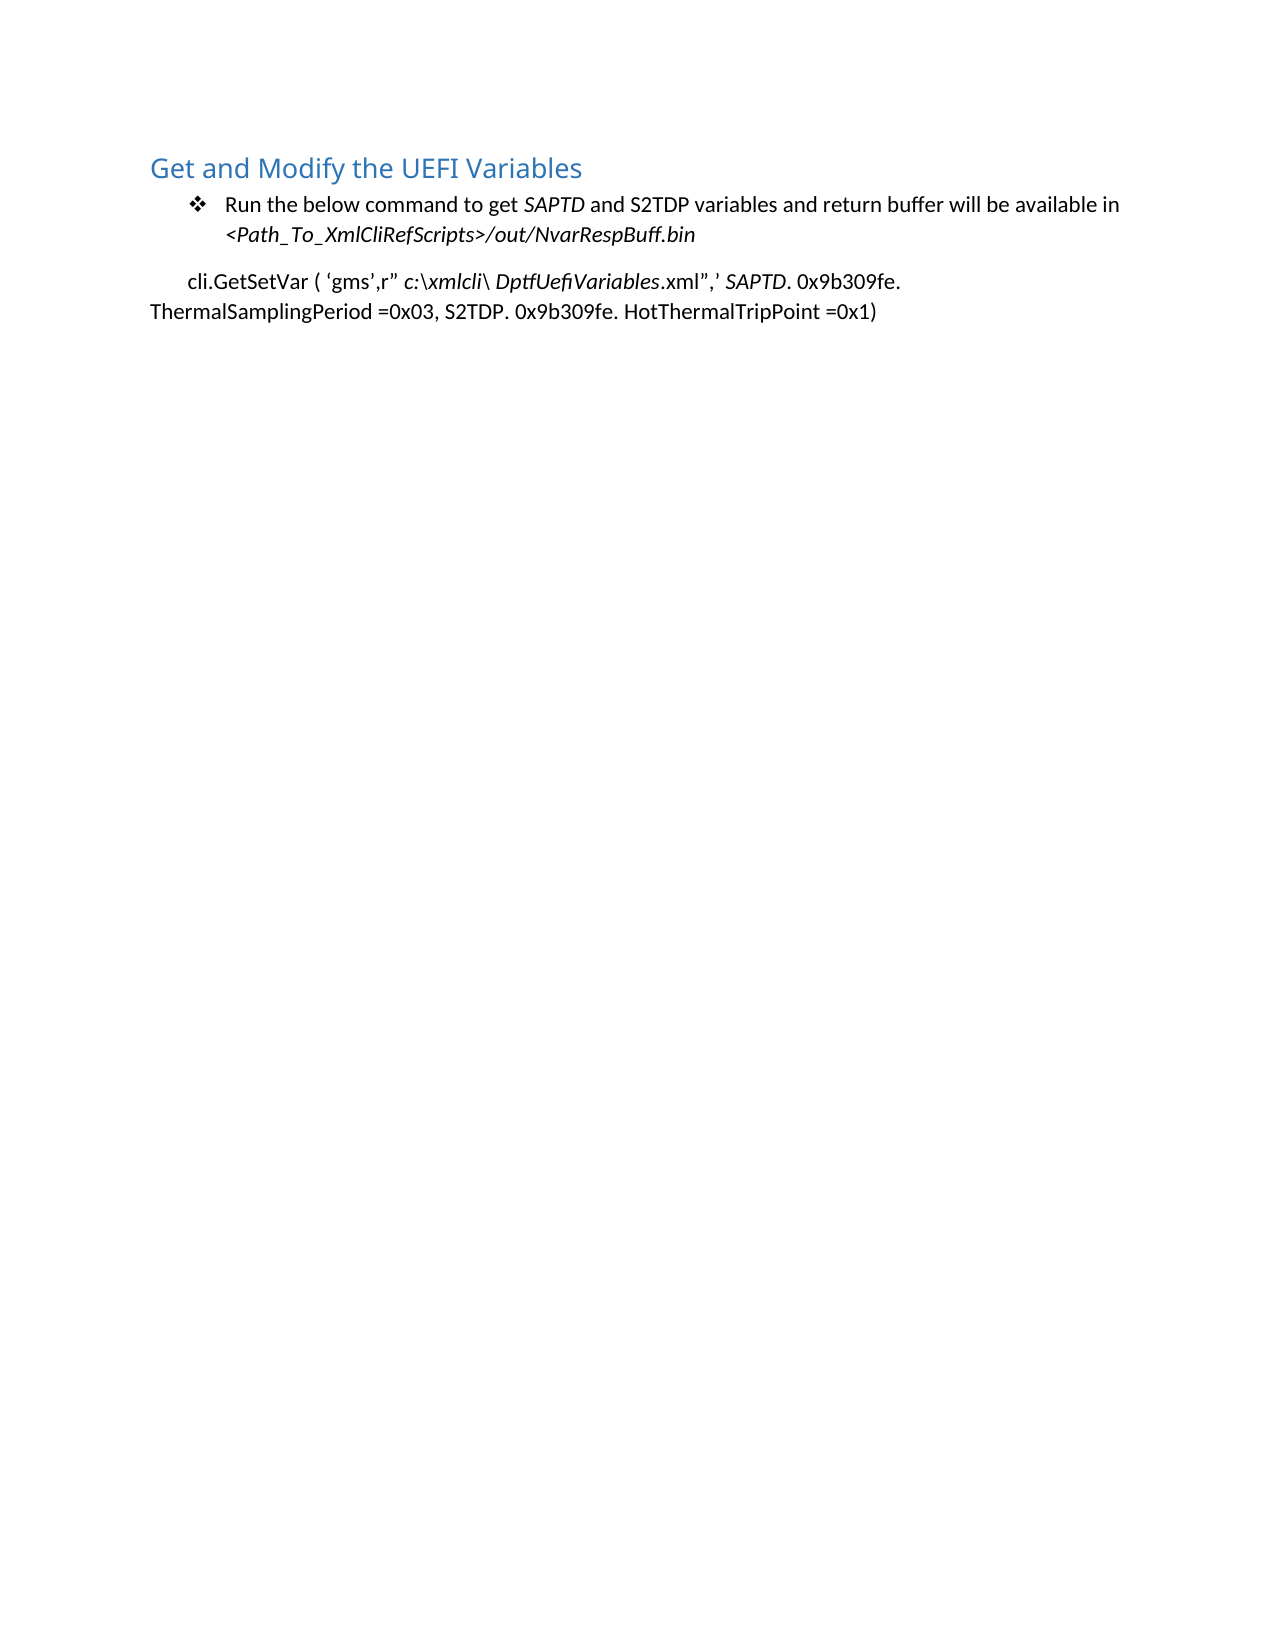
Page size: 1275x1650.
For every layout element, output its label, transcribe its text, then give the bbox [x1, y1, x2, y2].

list Run the below command to get SAPTD and S2TDP variables and return buffer will be available in <Path_To_XmlCliRefScripts>/out/NvarRespBuff.bin [187, 190, 1125, 248]
text cli.GetSetVar ( ‘gms’,r” c:\xmlcli\ DptfUefiVariables.xml”,’ SAPTD. 0x9b309fe. ThermalSamplingPeriod =0x03, S2TDP. 0x9b309fe. HotThermalTripPoint =0x1) [150, 267, 1125, 325]
subtitle Get and Modify the UEFI Variables [150, 150, 1125, 187]
